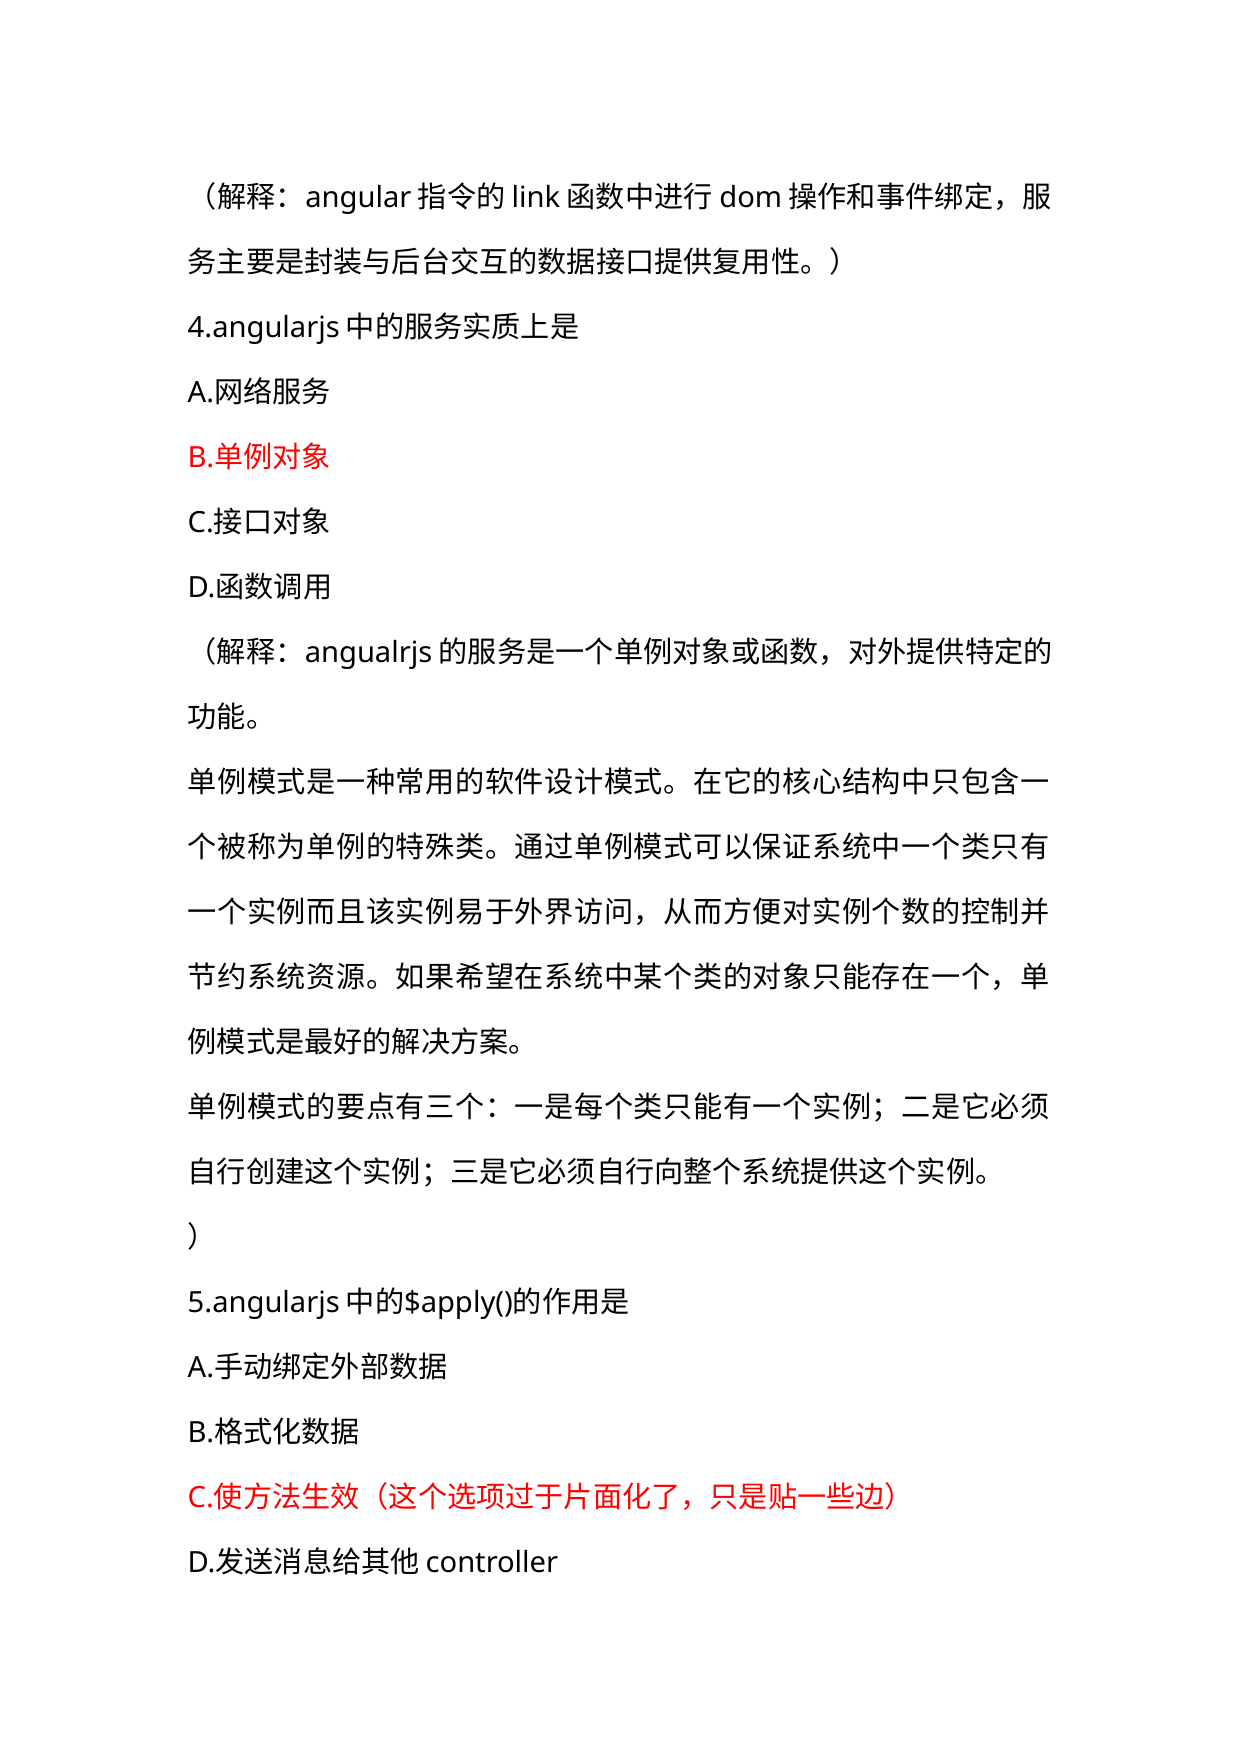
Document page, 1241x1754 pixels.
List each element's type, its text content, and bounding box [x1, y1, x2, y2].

list （解释：angular指令的link函数中进行dom操作和事件绑定，服务主要是封装与后台交互的数据接口提供复用性。） [187, 162, 1053, 292]
list 格式化数据 [187, 1397, 1053, 1462]
list 手动绑定外部数据 [187, 1332, 1053, 1397]
list angularjs中的$apply()的作用是 [187, 1267, 1053, 1332]
list 使方法生效（这个选项过于片面化了，只是贴一些边） [187, 1462, 1053, 1527]
list 单例模式的要点有三个：一是每个类只能有一个实例；二是它必须自行创建这个实例；三是它必须自行向整个系统提供这个实例。 [187, 1072, 1053, 1202]
list 单例对象 [187, 422, 1053, 487]
list 函数调用 [187, 552, 1053, 617]
list 接口对象 [187, 487, 1053, 552]
list 网络服务 [187, 357, 1053, 422]
list 单例模式是一种常用的软件设计模式。在它的核心结构中只包含一个被称为单例的特殊类。通过单例模式可以保证系统中一个类只有一个实例而且该实例易于外界访问，从而方便对实例个数的控制并节约系统资源。如果希望在系统中某个类的对象只能存在一个，单例模式是最好的解决方案。 [187, 747, 1053, 1072]
list angularjs中的服务实质上是 [187, 292, 1053, 357]
list ） [187, 1202, 1053, 1267]
list （解释：angualrjs的服务是一个单例对象或函数，对外提供特定的功能。 [187, 617, 1053, 747]
list 发送消息给其他controller [187, 1527, 1053, 1592]
